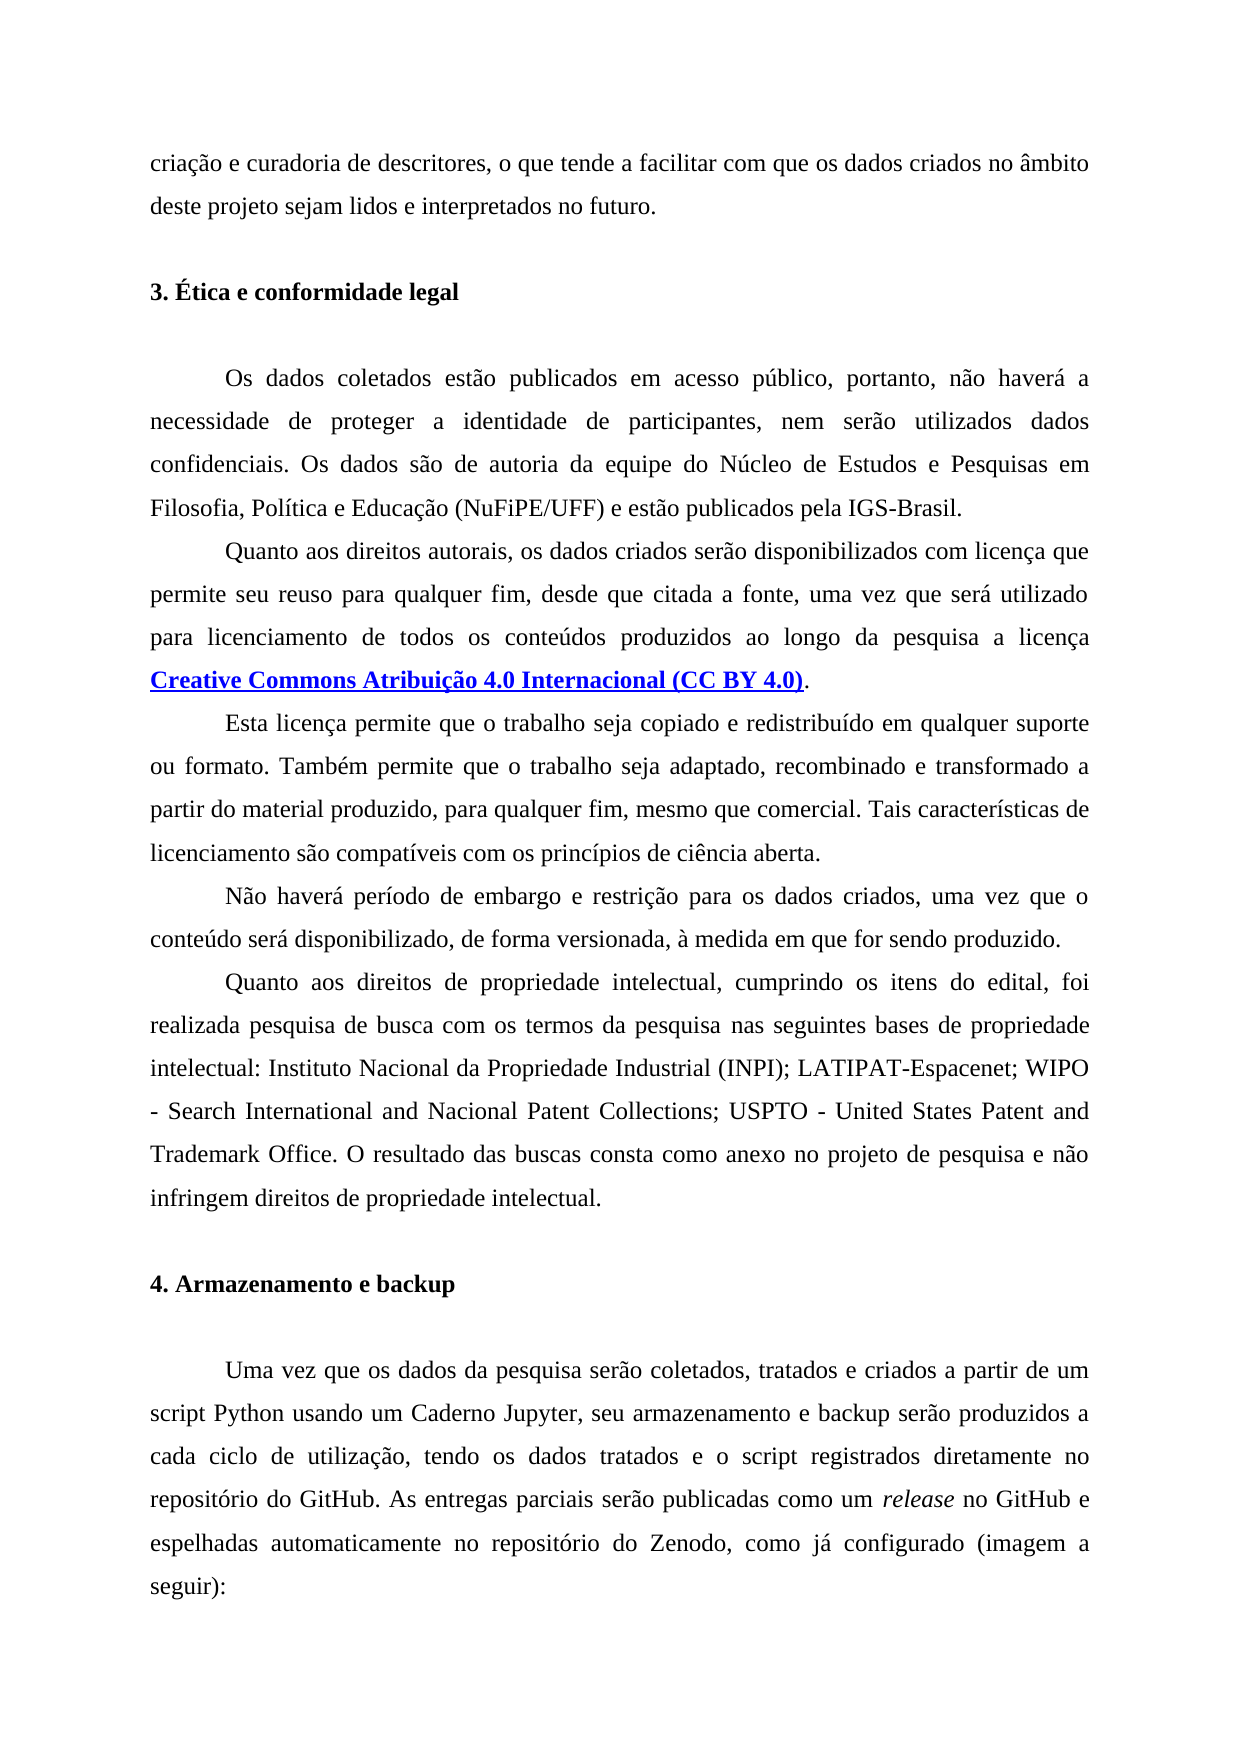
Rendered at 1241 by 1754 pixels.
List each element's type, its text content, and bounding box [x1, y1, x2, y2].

text Não haverá período de embargo e restrição para os dados criados, uma vez que o conteúdo será disponibilizado, de forma versionada, à medida em que for sendo produzido. [150, 881, 1090, 953]
text Quanto aos direitos de propriedade intelectual, cumprindo os itens do edital, foi realizada pesquisa de busca com os termos da pesquisa nas seguintes bases de propriedade intelectual: Instituto Nacional da Propriedade Industrial (INPI); LATIPAT-Espacenet; WIPO - Search International and Nacional Patent Collections; USPTO - United States Patent and Trademark Office. O resultado das buscas consta como anexo no projeto de pesquisa e não infringem direitos de propriedade intelectual. [150, 967, 1090, 1211]
text Uma vez que os dados da pesquisa serão coletados, tratados e criados a partir de um script Python usando um Caderno Jupyter, seu armazenamento e backup serão produzidos a cada ciclo de utilização, tendo os dados tratados e o script registrados diretamente no repositório do GitHub. As entregas parciais serão publicadas como um release no GitHub e espelhadas automaticamente no repositório do Zenodo, como já configurado (imagem a seguir): [150, 1355, 1090, 1599]
text Os dados coletados estão publicados em acesso público, portanto, não haverá a necessidade de proteger a identidade de participantes, nem serão utilizados dados confidenciais. Os dados são de autoria da equipe do Núcleo de Estudos e Pesquisas em Filosofia, Política e Educação (NuFiPE/UFF) e estão publicados pela IGS-Brasil. [150, 363, 1090, 521]
text Esta licença permite que o trabalho seja copiado e redistribuído em qualquer suporte ou formato. Também permite que o trabalho seja adaptado, recombinado e transformado a partir do material produzido, para qualquer fim, mesmo que comercial. Tais características de licenciamento são compatíveis com os princípios de ciência aberta. [150, 708, 1090, 866]
text Quanto aos direitos autorais, os dados criados serão disponibilizados com licença que permite seu reuso para qualquer fim, desde que citada a fonte, uma vez que será utilizado para licenciamento de todos os conteúdos produzidos ao longo da pesquisa a licença Creative Commons Atribuição 4.0 Internacional (CC BY 4.0). [150, 536, 1090, 694]
text 4. Armazenamento e backup [150, 1269, 1090, 1298]
text 3. Ética e conformidade legal [150, 277, 1090, 306]
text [150, 148, 1090, 219]
